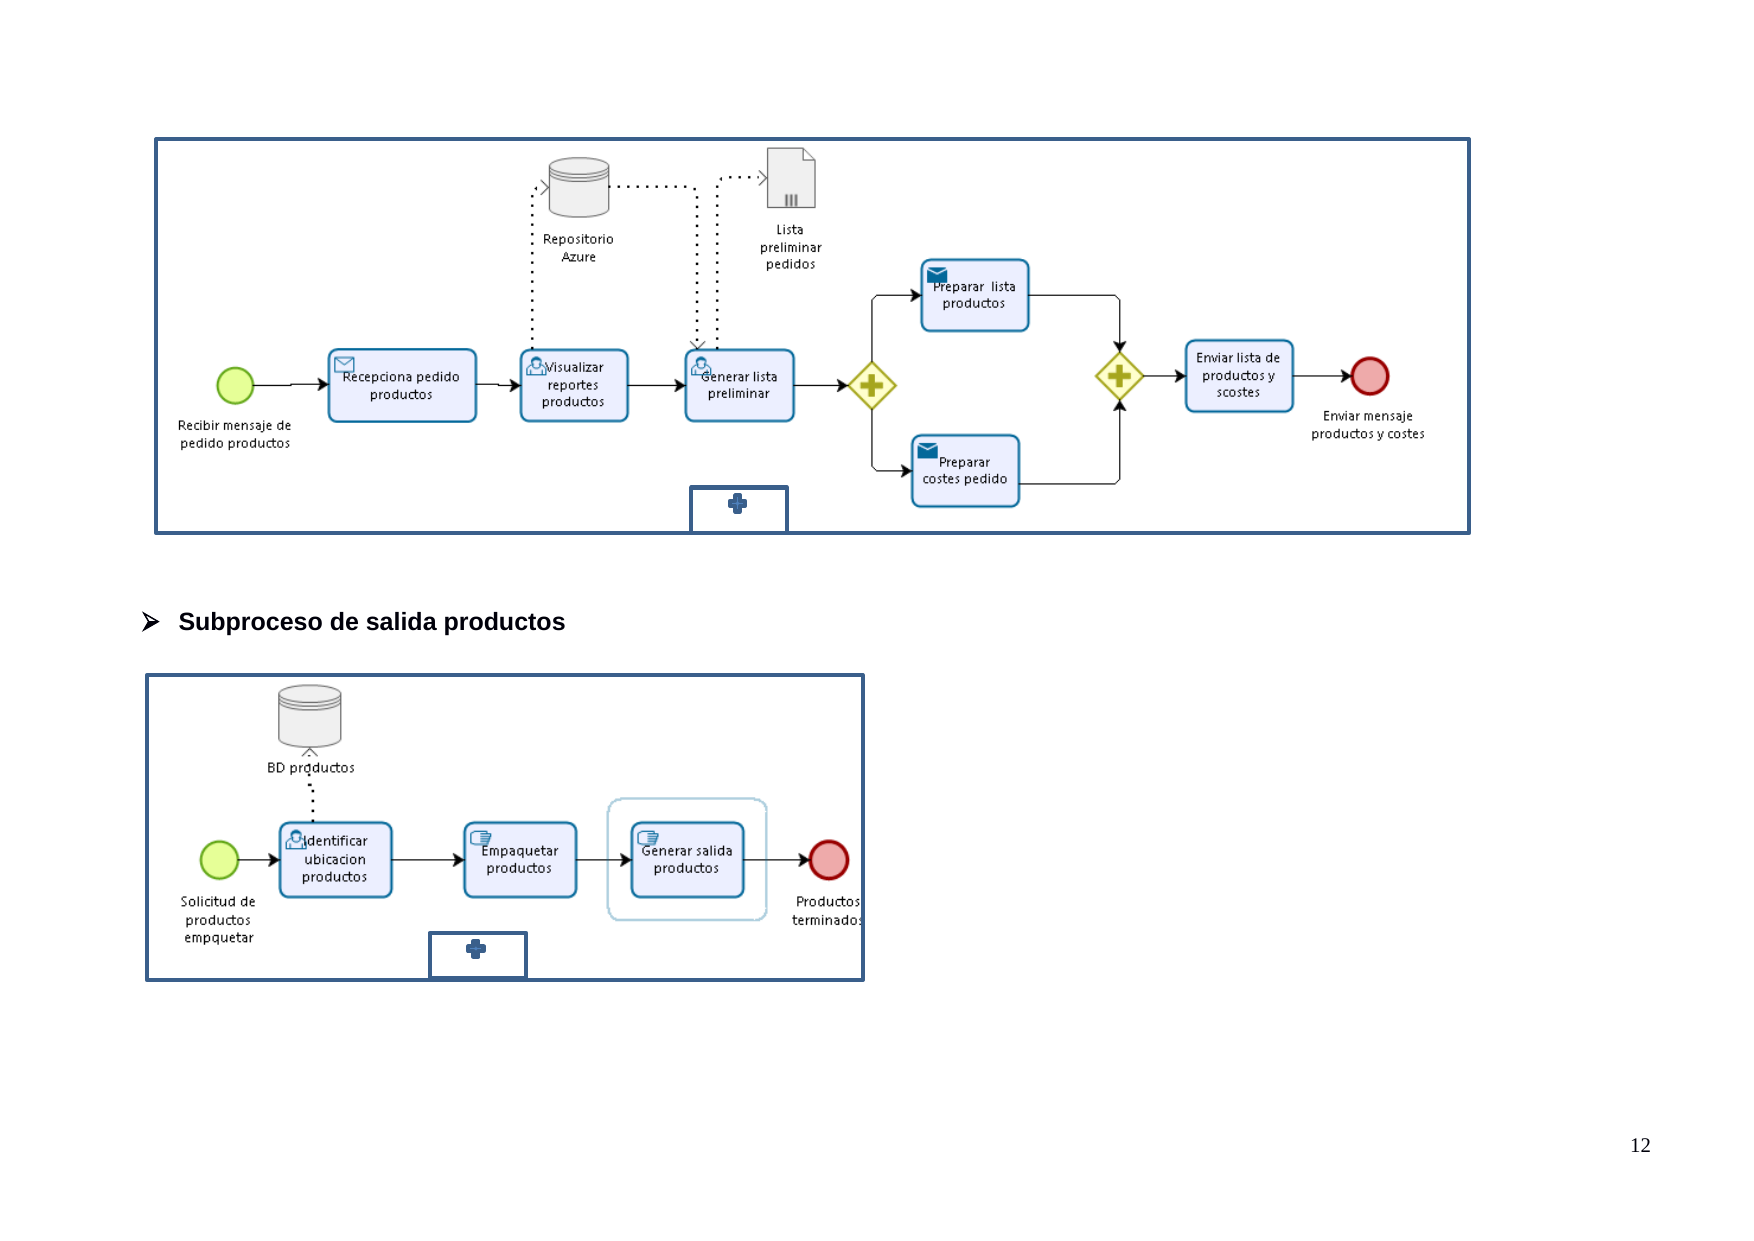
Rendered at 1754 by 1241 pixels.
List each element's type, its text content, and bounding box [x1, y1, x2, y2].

picture [432, 935, 524, 976]
picture [147, 661, 893, 992]
picture [158, 141, 1467, 531]
list Subproceso de salida productos [141, 607, 1651, 636]
picture [147, 118, 1468, 608]
picture [693, 490, 785, 531]
picture [149, 677, 861, 978]
